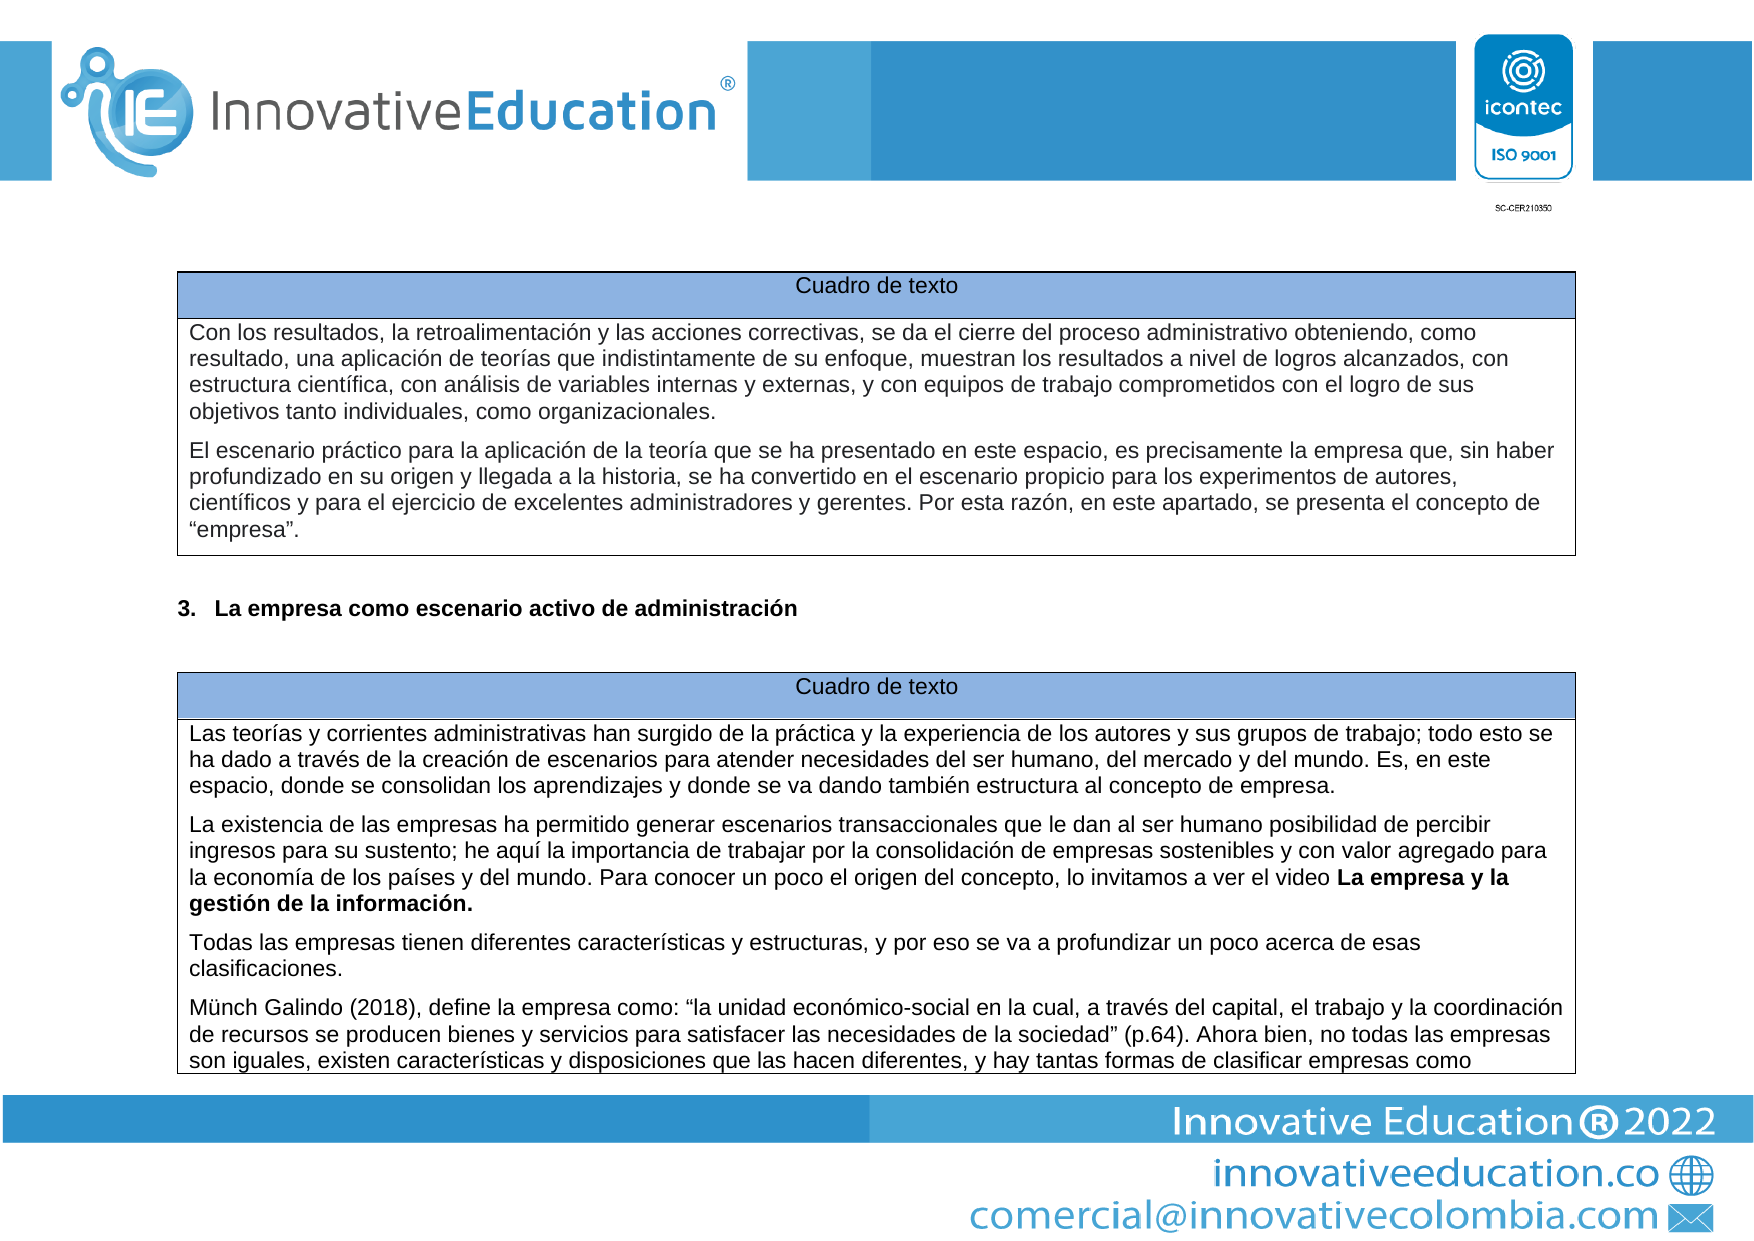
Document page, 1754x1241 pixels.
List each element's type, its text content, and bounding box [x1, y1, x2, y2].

picture [2, 1093, 1754, 1239]
picture [1593, 28, 1752, 194]
list La empresa como escenario activo de administración [177, 594, 1577, 621]
picture [0, 28, 1456, 194]
table_header Cuadro de texto [178, 273, 1575, 318]
picture [1471, 32, 1576, 214]
table_header Cuadro de texto [178, 673, 1575, 718]
table_cell Con los resultados, la retroalimentación y las acciones correctivas, se da el cierre del proceso administrativo obteniendo, como resultado, una aplicación de teorías que indistintamente de su enfoque, muestran los resultados a nivel de logros alcanzados, con estructura científica, con análisis de variables internas y externas, y con equipos de trabajo comprometidos con el logro de sus objetivos tanto individuales, como organizacionales. El escenario práctico para la aplicación de la teoría que se ha presentado en este espacio, es precisamente la empresa que, sin haber profundizado en su origen y llegada a la historia, se ha convertido en el escenario propicio para los experimentos de autores, científicos y para el ejercicio de excelentes administradores y gerentes. Por esta razón, en este apartado, se presenta el concepto de “empresa”. [178, 319, 1575, 554]
